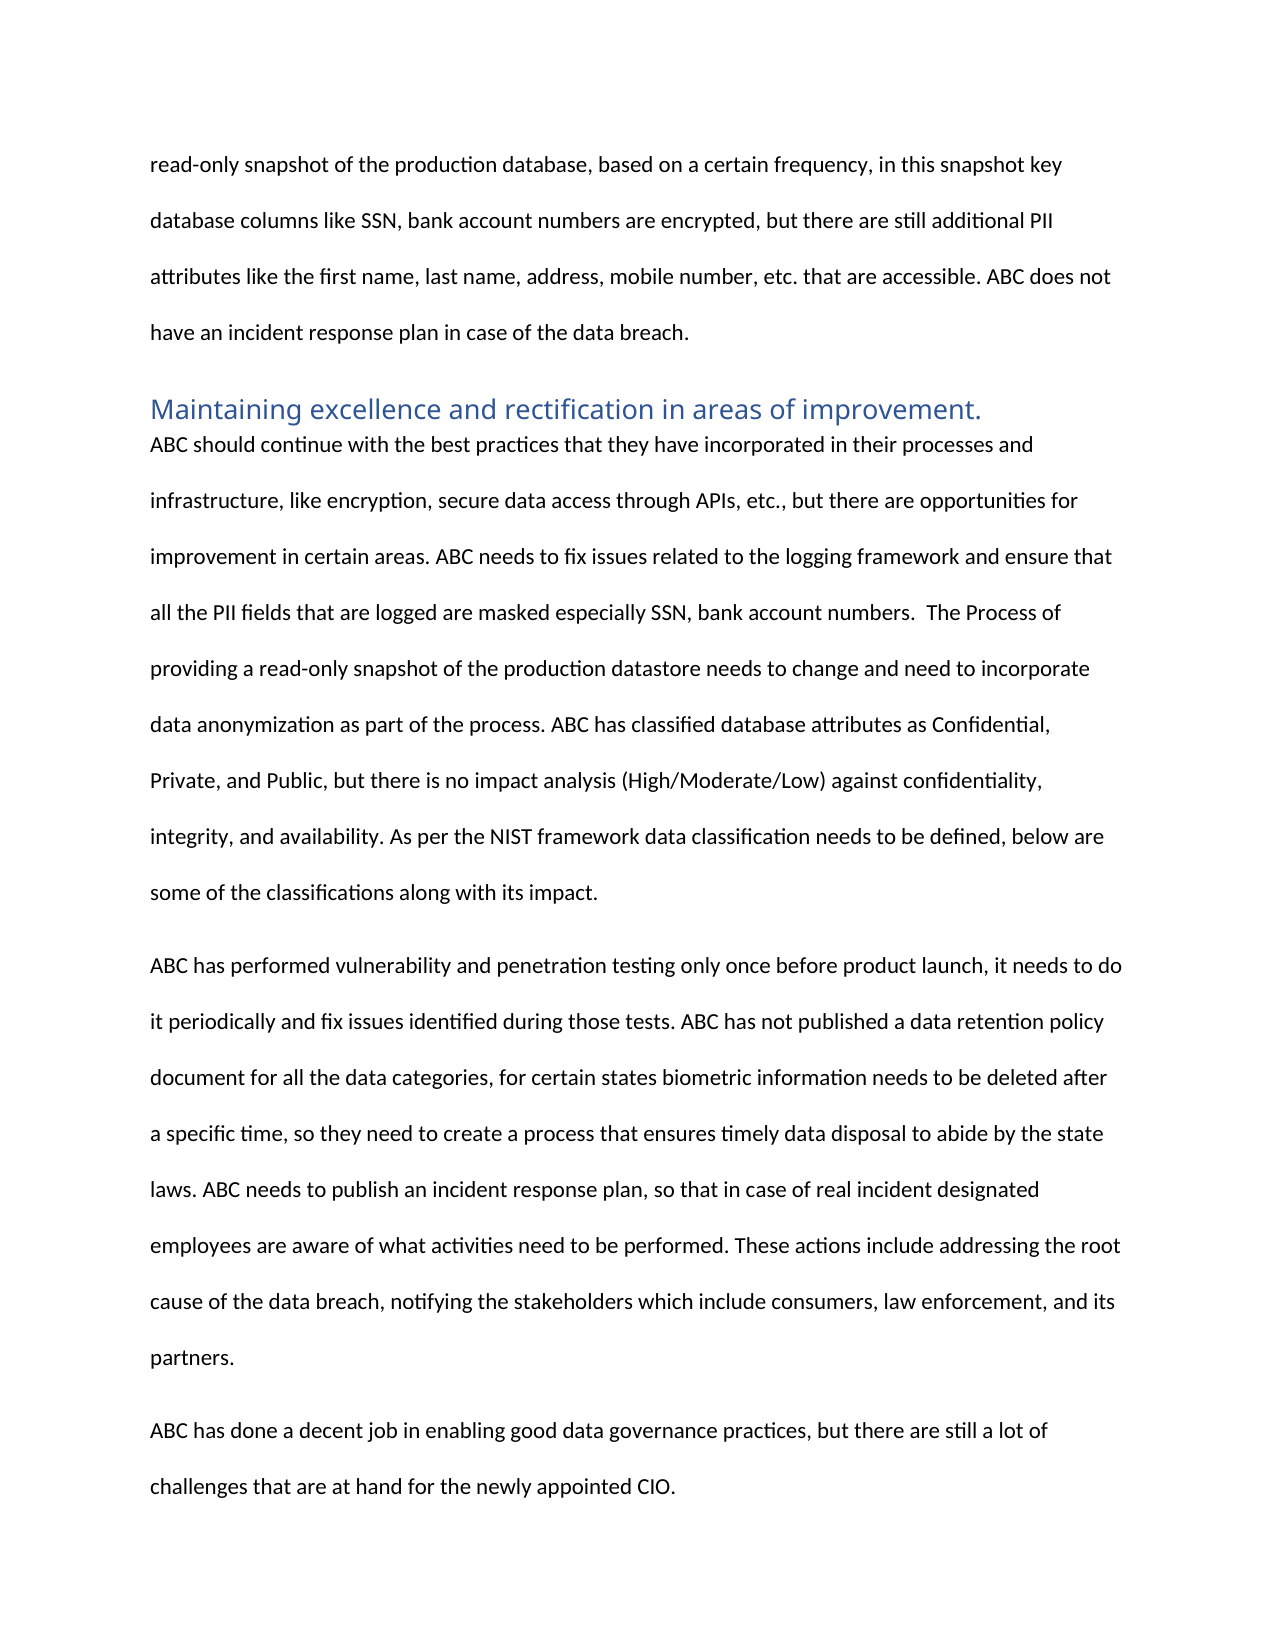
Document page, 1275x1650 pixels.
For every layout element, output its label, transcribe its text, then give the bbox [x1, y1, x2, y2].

text ABC has done a decent job in enabling good data governance practices, but there are still a lot of challenges that are at hand for the newly appointed CIO. [150, 1416, 1125, 1500]
text ABC should continue with the best practices that they have incorporated in their processes and infrastructure, like encryption, secure data access through APIs, etc., but there are opportunities for improvement in certain areas. ABC needs to fix issues related to the logging framework and ensure that all the PII fields that are logged are masked especially SSN, bank account numbers. The Process of providing a read-only snapshot of the production datastore needs to change and need to incorporate data anonymization as part of the process. ABC has classified database attributes as Confidential, Private, and Public, but there is no impact analysis (High/Moderate/Low) against confidentiality, integrity, and availability. As per the NIST framework data classification needs to be defined, below are some of the classifications along with its impact. [150, 430, 1125, 906]
text ABC has performed vulnerability and penetration testing only once before product launch, it needs to do it periodically and fix issues identified during those tests. ABC has not published a data retention policy document for all the data categories, for certain states biometric information needs to be deleted after a specific time, so they need to create a process that ensures timely data disposal to abide by the state laws. ABC needs to publish an incident response plan, so that in case of real incident designated employees are aware of what activities need to be performed. These actions include addressing the root cause of the data breach, notifying the stakeholders which include consumers, law enforcement, and its partners. [150, 951, 1125, 1371]
subtitle Maintaining excellence and rectification in areas of improvement. [150, 391, 1125, 428]
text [150, 150, 1125, 346]
